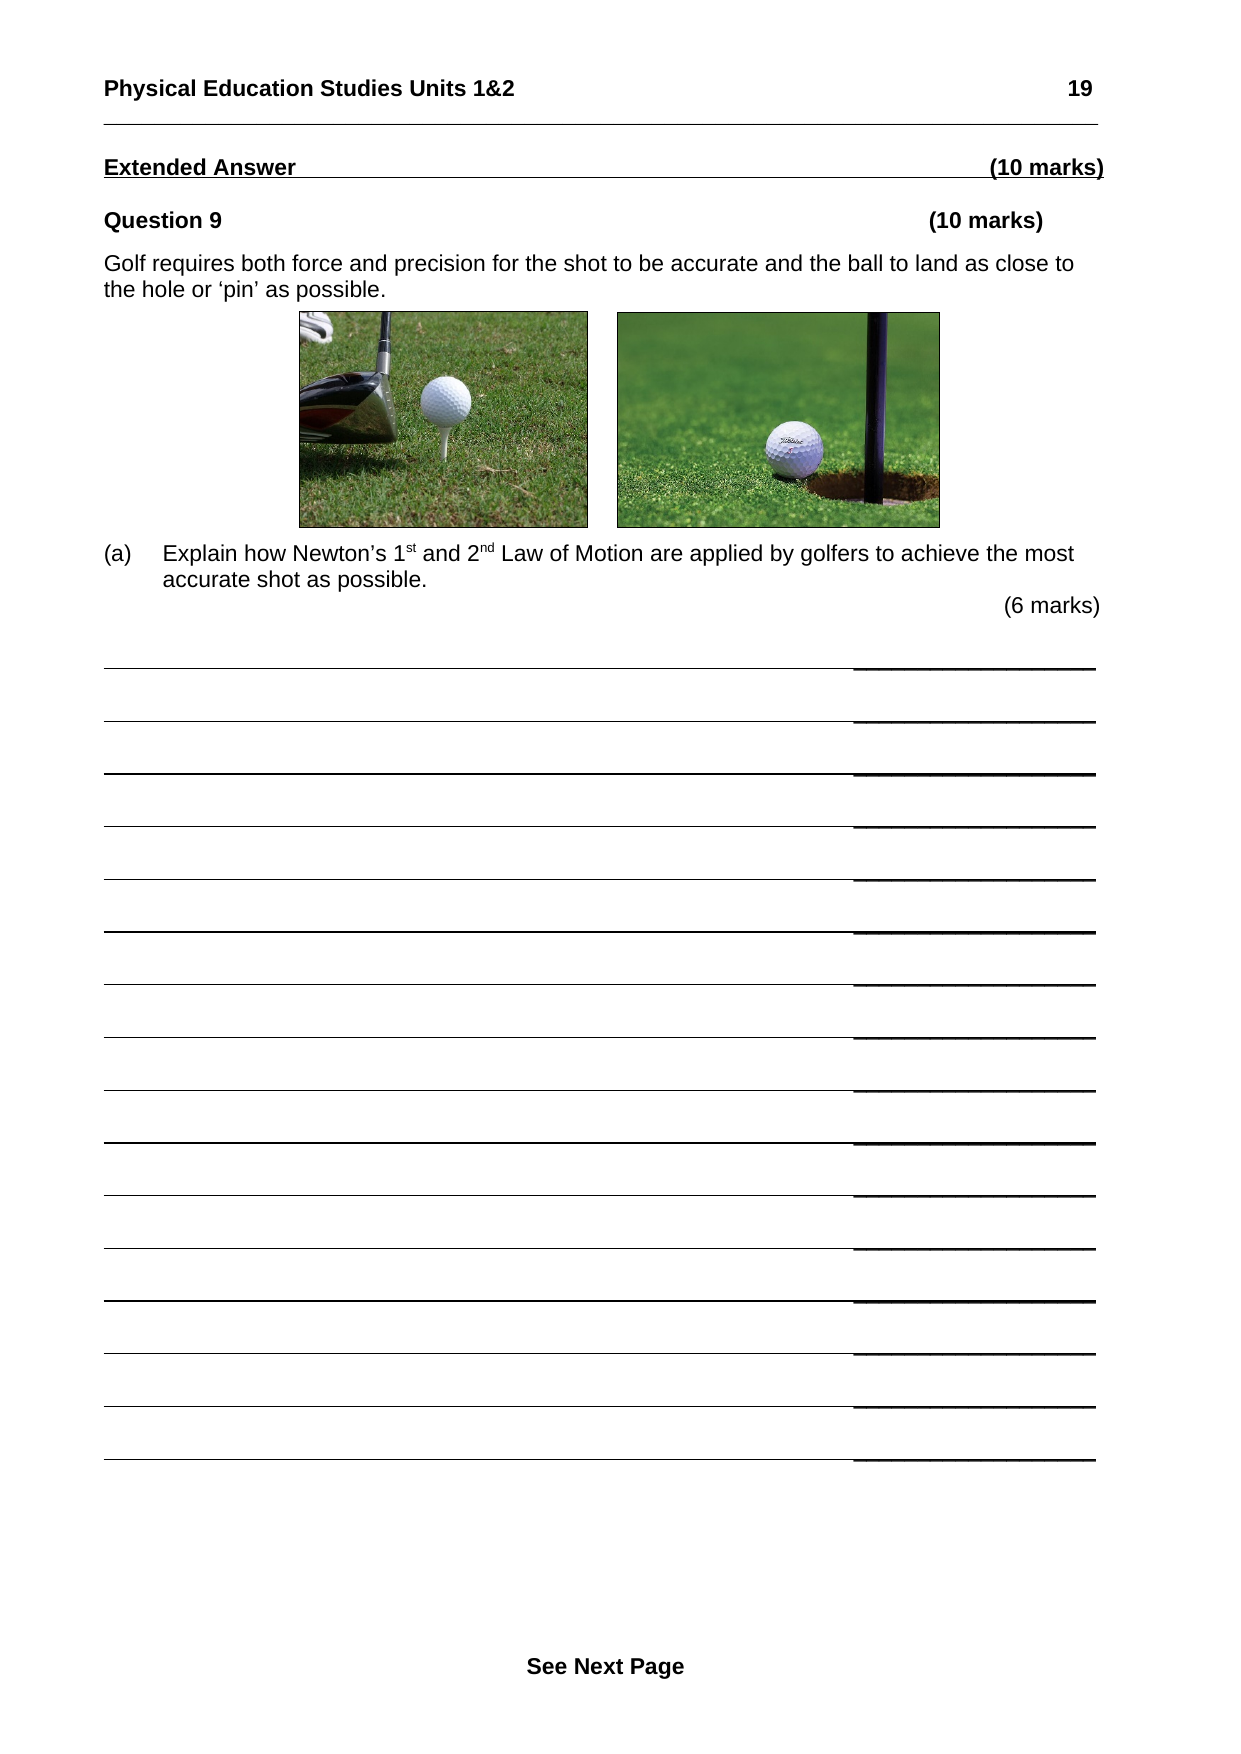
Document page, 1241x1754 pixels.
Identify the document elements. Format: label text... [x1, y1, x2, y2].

text (a) Explain how Newton’s 1st and 2nd Law of Motion are applied by golfers to achieve the most accurate shot as possible. [103, 540, 1107, 592]
text ___________________ [103, 1067, 1107, 1093]
text ___________________ [103, 961, 1107, 988]
text ___________________ [103, 1119, 1107, 1146]
text ___________________ [103, 751, 1107, 777]
text ___________________ [103, 803, 1107, 830]
text ___________________ [103, 856, 1107, 882]
text ___________________ [103, 1172, 1107, 1199]
text (6 marks) [103, 592, 1107, 619]
text ___________________ [103, 1278, 1107, 1304]
text Extended Answer (10 marks) [103, 154, 1107, 180]
text ___________________ [103, 1014, 1107, 1041]
text Question 9 (10 marks) [103, 207, 1107, 233]
picture [618, 313, 939, 527]
text ___________________ [103, 1436, 1107, 1462]
picture [300, 312, 587, 527]
text ___________________ [103, 909, 1107, 935]
text ___________________ [103, 1330, 1107, 1357]
text Golf requires both force and precision for the shot to be accurate and the ball to land as close to the hole or ‘pin’ as possible. [103, 250, 1107, 303]
text ___________________ [103, 698, 1107, 724]
text ___________________ [103, 1383, 1107, 1409]
text ___________________ [103, 1225, 1107, 1251]
text ___________________ [103, 645, 1107, 672]
